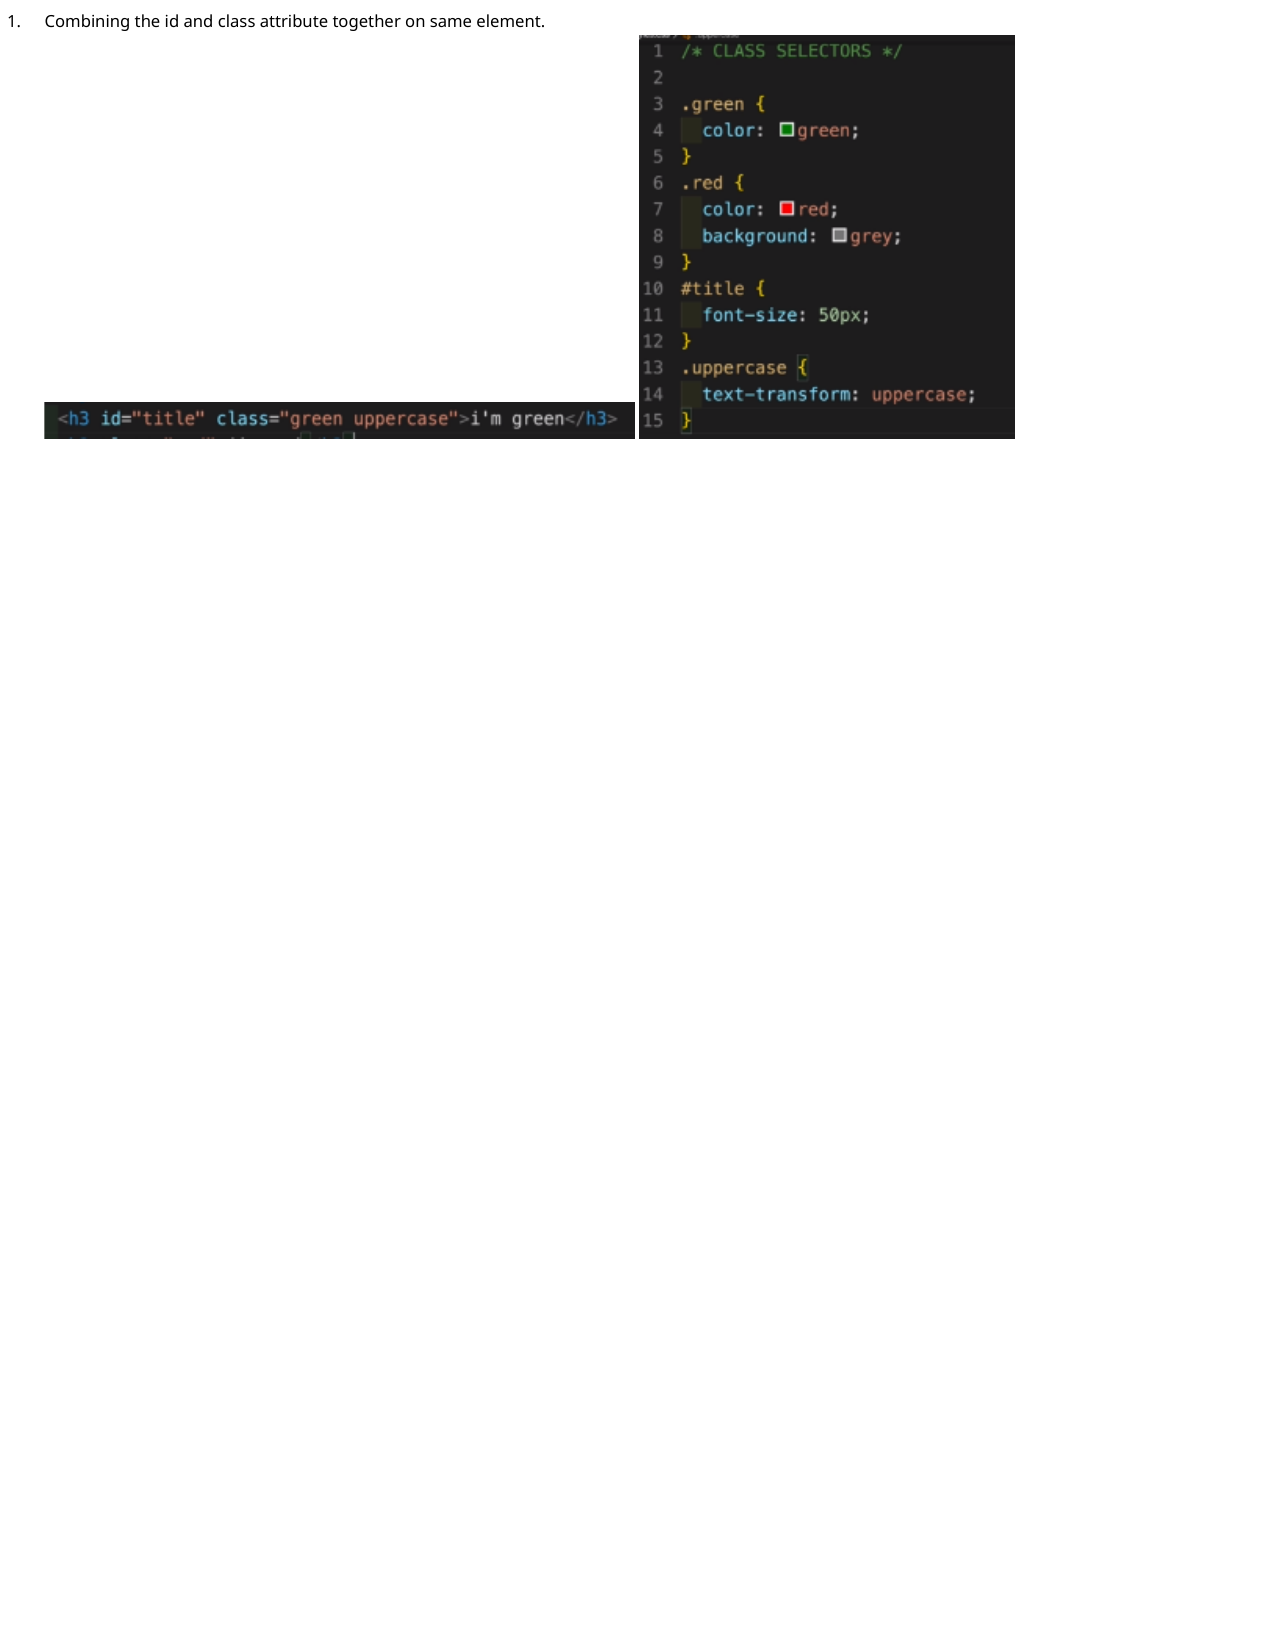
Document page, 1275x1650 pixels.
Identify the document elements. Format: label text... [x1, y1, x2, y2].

picture [44, 402, 635, 439]
picture [639, 35, 1015, 439]
